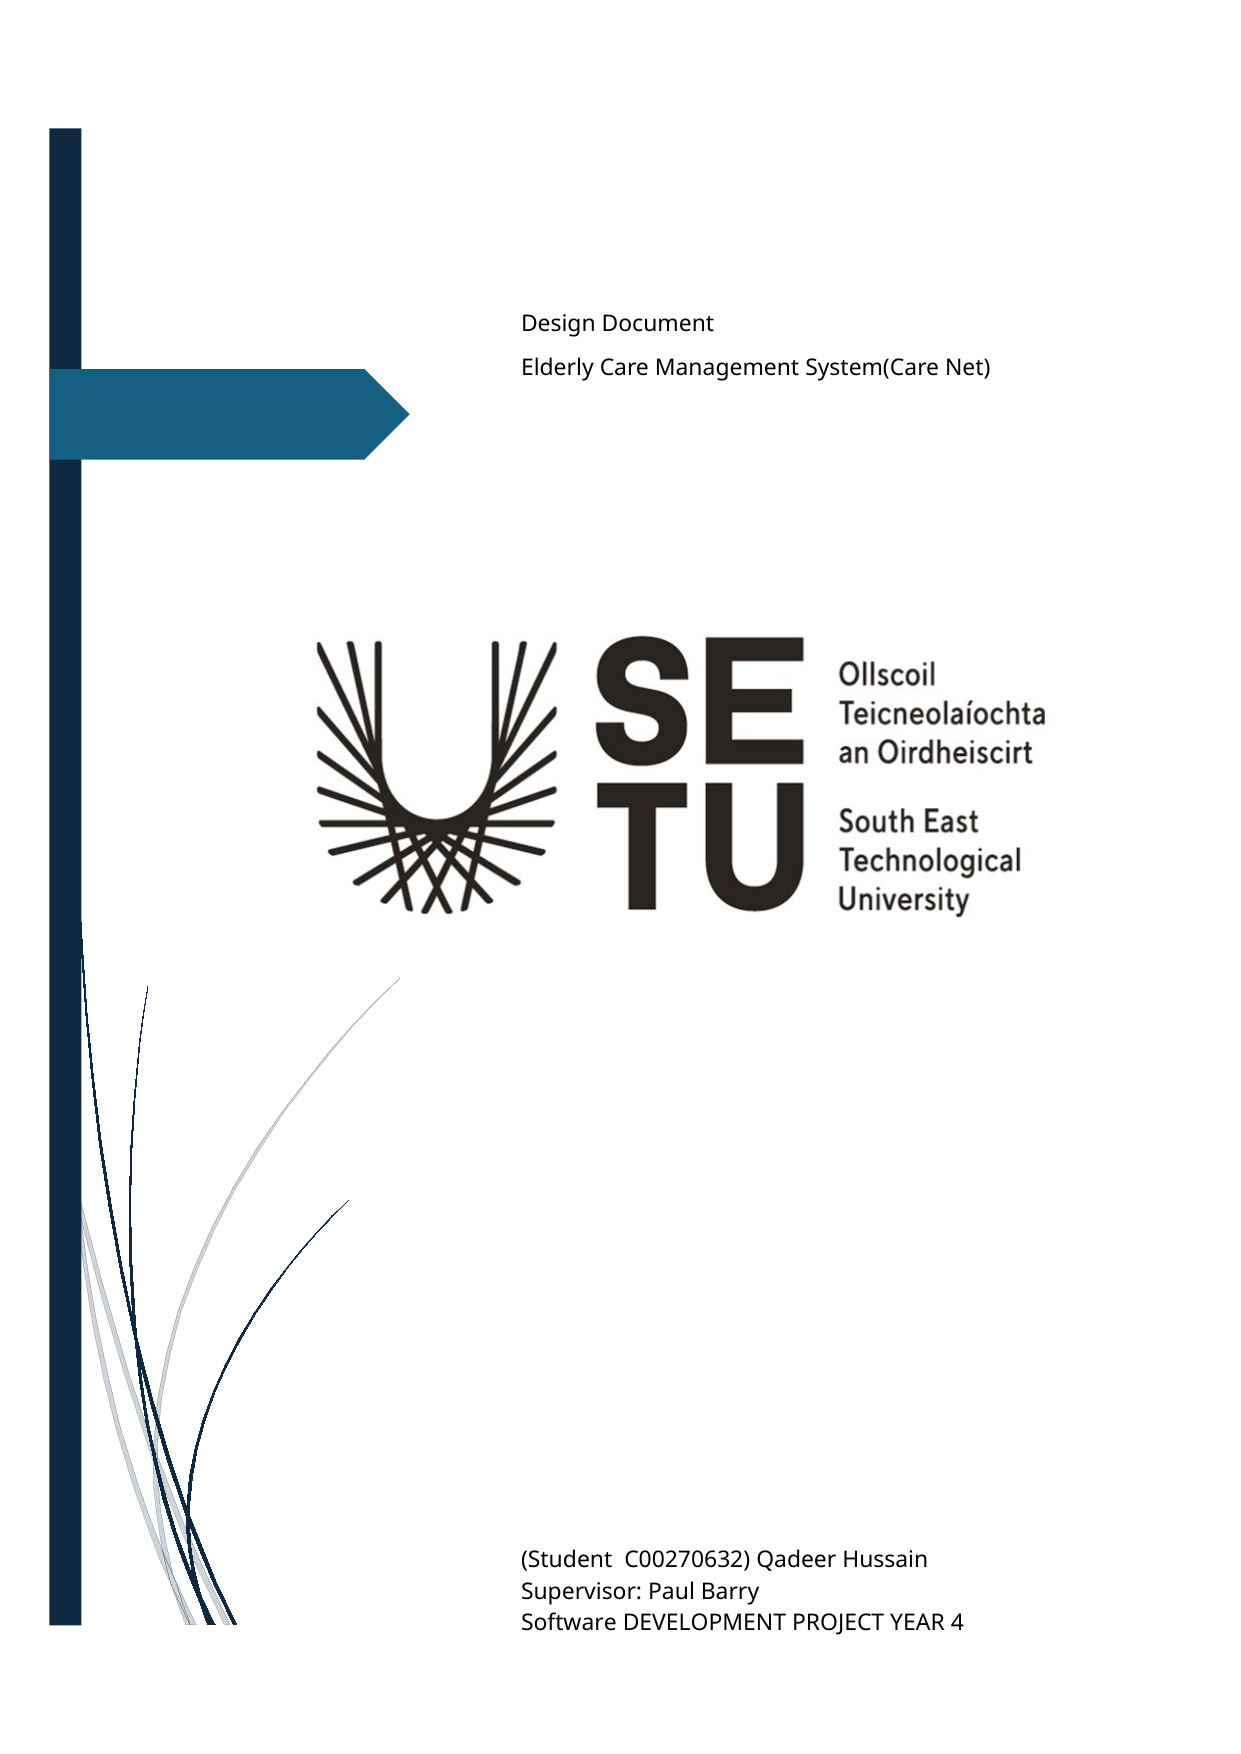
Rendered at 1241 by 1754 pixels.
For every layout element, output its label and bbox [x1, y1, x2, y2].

picture [217, 594, 1145, 954]
